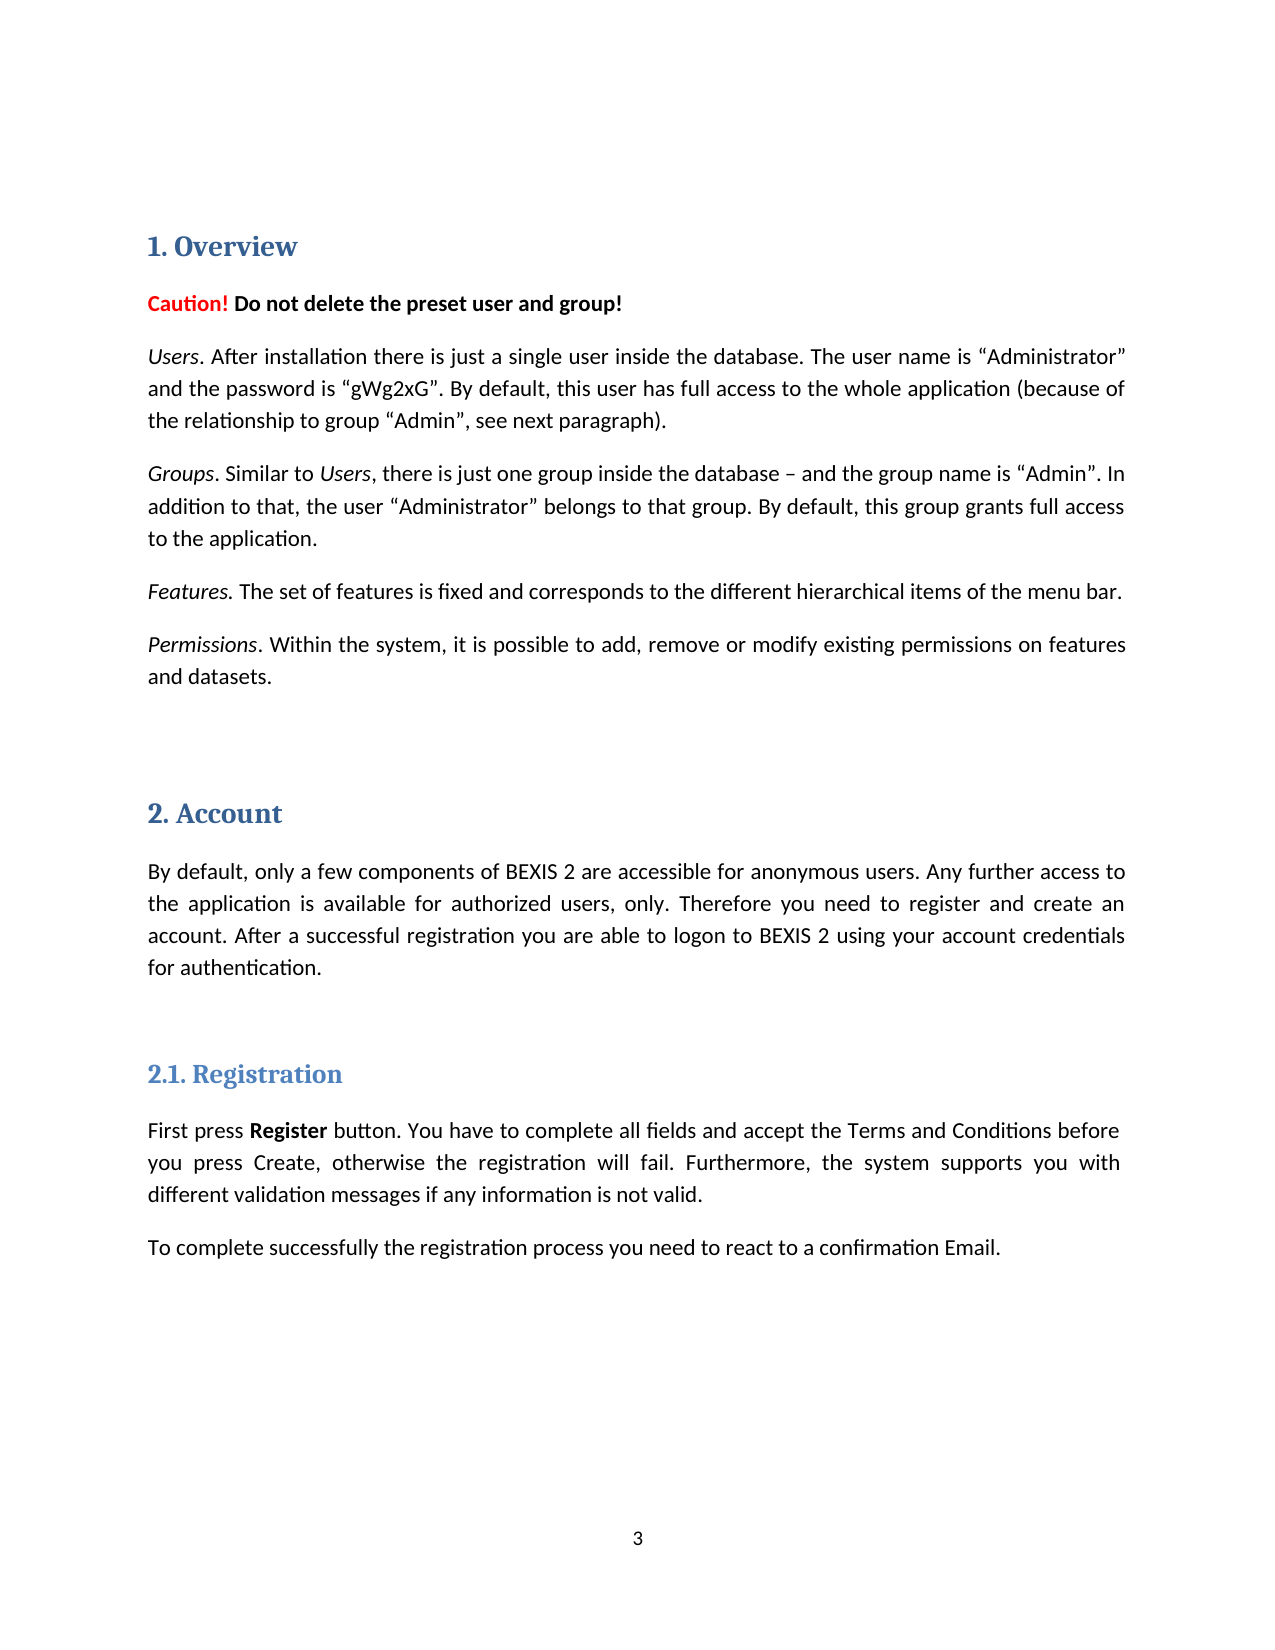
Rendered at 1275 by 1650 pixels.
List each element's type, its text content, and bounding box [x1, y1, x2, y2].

text Users. After installation there is just a single user inside the database. The user name is “Administrator” and the password is “gWg2xG”. By default, this user has full access to the whole application (because of the relationship to group “Admin”, see next paragraph). [148, 342, 1127, 434]
text Groups. Similar to Users, there is just one group inside the database – and the group name is “Admin”. In addition to that, the user “Administrator” belongs to that group. By default, this group grants full access to the application. [148, 459, 1127, 552]
text By default, only a few components of BEXIS 2 are accessible for anonymous users. Any further access to the application is available for authorized users, only. Therefore you need to register and create an account. After a successful registration you are able to logon to BEXIS 2 using your account credentials for authentication. [148, 857, 1127, 981]
text To complete successfully the registration process you need to react to a confirmation Email. [148, 1233, 1122, 1261]
subtitle 2. Account [148, 797, 1127, 831]
text First press Register button. You have to complete all fields and accept the Terms and Conditions before you press Create, otherwise the registration will fail. Furthermore, the system supports you with different validation messages if any information is not valid. [148, 1116, 1122, 1208]
text Permissions. Within the system, it is possible to add, remove or modify existing permissions on features and datasets. [148, 630, 1127, 690]
subtitle 2.1. Registration [148, 1059, 1127, 1091]
text Features. The set of features is fixed and corresponds to the different hierarchical items of the menu bar. [148, 577, 1127, 605]
subtitle 1. Overview [148, 230, 1127, 263]
text Caution! Do not delete the preset user and group! [148, 289, 1127, 317]
